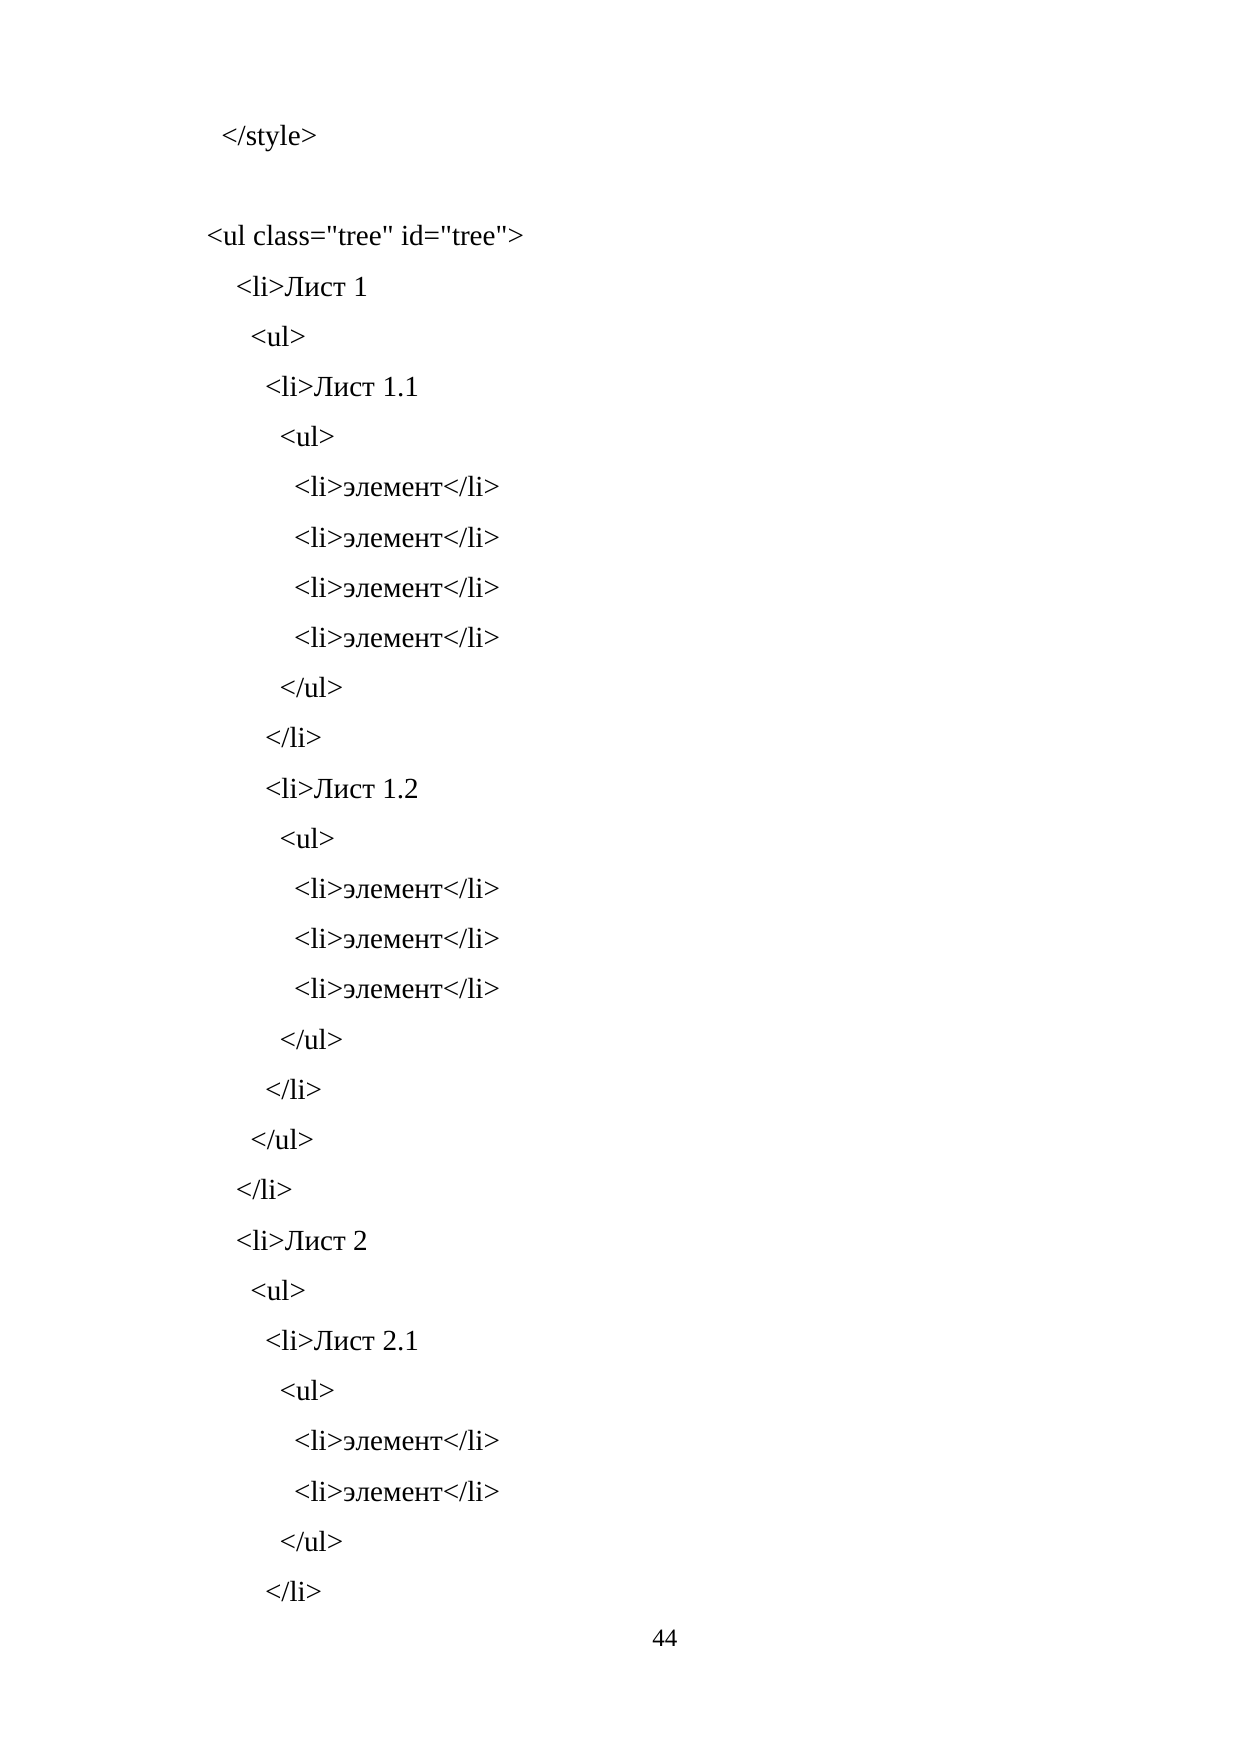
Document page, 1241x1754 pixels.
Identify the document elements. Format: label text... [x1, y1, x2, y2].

text </li> [177, 721, 1152, 754]
text <li>элемент</li> [177, 972, 1152, 1005]
text <li>элемент</li> [177, 570, 1152, 603]
text <li>элемент</li> [177, 921, 1152, 955]
text </style> [177, 118, 1152, 152]
text </li> [177, 1172, 1152, 1206]
text </ul> [177, 1122, 1152, 1156]
text <li>элемент</li> [177, 871, 1152, 905]
text <li>Лист 1.2 [177, 771, 1152, 804]
text <li>элемент</li> [177, 520, 1152, 553]
text </li> [177, 1072, 1152, 1106]
text </ul> [177, 1524, 1152, 1557]
text <ul> [177, 1273, 1152, 1306]
text </ul> [177, 1022, 1152, 1055]
text <ul> [177, 319, 1152, 352]
text <ul> [177, 419, 1152, 453]
text <ul class="tree" id="tree"> [177, 218, 1152, 252]
text <ul> [177, 1373, 1152, 1407]
text </li> [177, 1574, 1152, 1608]
text </ul> [177, 670, 1152, 704]
text <li>Лист 1 [177, 269, 1152, 302]
text <li>элемент</li> [177, 1423, 1152, 1457]
text <li>Лист 1.1 [177, 369, 1152, 403]
text <li>Лист 2 [177, 1223, 1152, 1256]
text <li>элемент</li> [177, 620, 1152, 654]
text <li>элемент</li> [177, 469, 1152, 503]
text <li>элемент</li> [177, 1474, 1152, 1507]
text <li>Лист 2.1 [177, 1323, 1152, 1357]
text <ul> [177, 821, 1152, 854]
